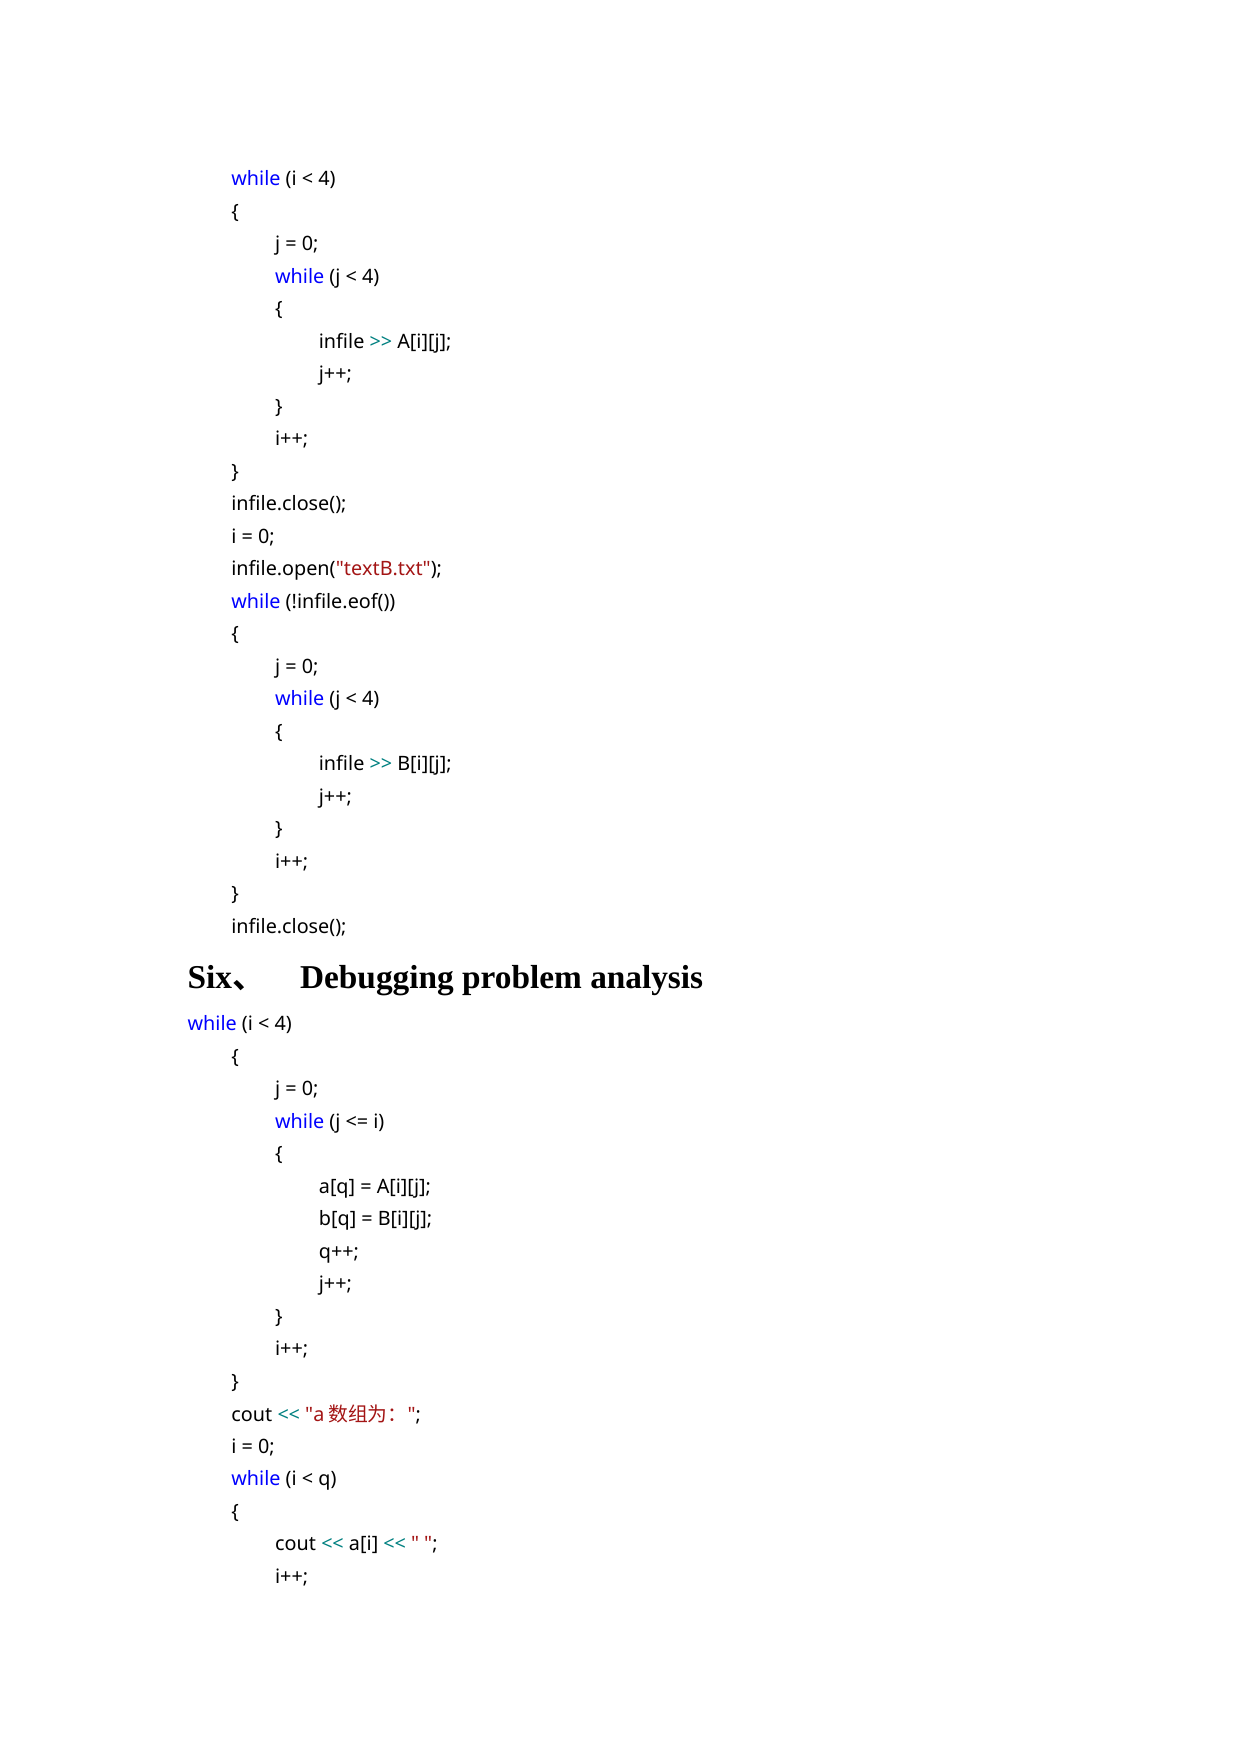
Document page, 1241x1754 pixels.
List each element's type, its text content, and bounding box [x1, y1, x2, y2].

text { [187, 714, 1053, 747]
list { [231, 194, 1053, 227]
text } [187, 877, 1053, 909]
text i++; [187, 1559, 1053, 1592]
text q++; [187, 1234, 1053, 1267]
text b[q] = B[i][j]; [187, 1202, 1053, 1234]
text j = 0; [187, 649, 1053, 682]
text } [187, 1299, 1053, 1332]
text j++; [187, 779, 1053, 812]
text while (j < 4) [187, 259, 1053, 292]
text } [187, 1364, 1053, 1397]
text i = 0; [187, 519, 1053, 552]
text { [187, 292, 1053, 324]
text i++; [187, 1332, 1053, 1364]
text cout << "a数组为："; [187, 1397, 1053, 1429]
text infile.close(); [187, 487, 1053, 519]
list Debugging problem analysis [187, 942, 1053, 1007]
text while (j < 4) [187, 682, 1053, 714]
text infile >> B[i][j]; [187, 747, 1053, 779]
text while (j <= i) [187, 1104, 1053, 1137]
list j = 0; [231, 227, 1053, 259]
list while (i < 4) [231, 162, 1053, 194]
text while (i < 4) [187, 1007, 1053, 1039]
text while (i < q) [187, 1462, 1053, 1494]
text i++; [187, 844, 1053, 877]
text { [187, 1039, 1053, 1072]
text infile.close(); [187, 909, 1053, 942]
text infile.open("textB.txt"); [187, 552, 1053, 584]
text while (!infile.eof()) [187, 584, 1053, 617]
text { [187, 617, 1053, 649]
text j++; [187, 357, 1053, 389]
text j = 0; [187, 1072, 1053, 1104]
text { [187, 1137, 1053, 1169]
text j++; [187, 1267, 1053, 1299]
text infile >> A[i][j]; [187, 324, 1053, 357]
text } [187, 389, 1053, 422]
text i = 0; [187, 1429, 1053, 1462]
text { [187, 1494, 1053, 1527]
text i++; [187, 422, 1053, 454]
text } [187, 812, 1053, 844]
text } [187, 454, 1053, 487]
text cout << a[i] << " "; [187, 1527, 1053, 1559]
text a[q] = A[i][j]; [187, 1169, 1053, 1202]
